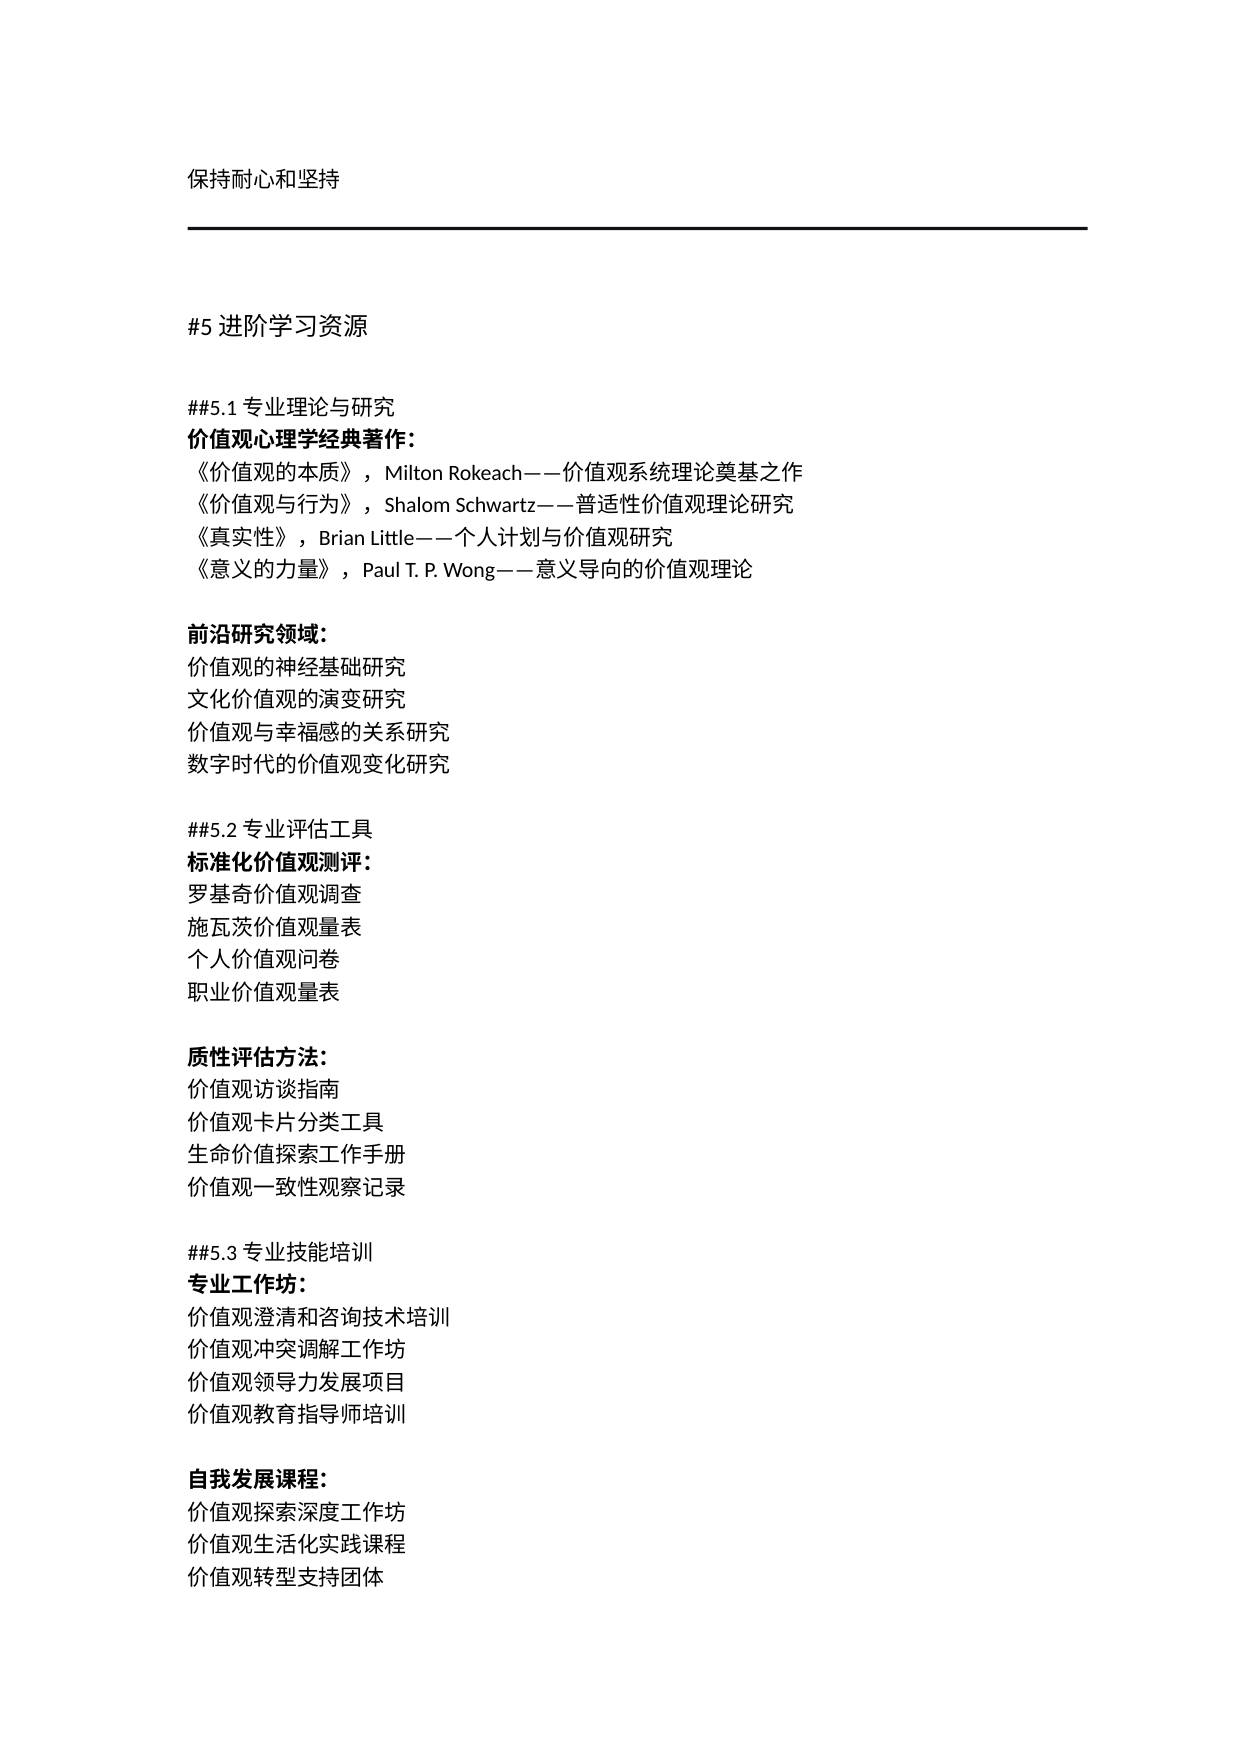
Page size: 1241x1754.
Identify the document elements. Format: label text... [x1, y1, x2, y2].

text 专业工作坊： [187, 1267, 1053, 1299]
text 价值观访谈指南 [187, 1072, 1053, 1104]
text 价值观卡片分类工具 [187, 1104, 1053, 1137]
text 数字时代的价值观变化研究 [187, 747, 1053, 779]
text 标准化价值观测评： [187, 844, 1053, 877]
text 价值观冲突调解工作坊 [187, 1332, 1053, 1364]
text 罗基奇价值观调查 [187, 877, 1053, 909]
text #5 进阶学习资源 [187, 292, 1053, 357]
text 《价值观与行为》，Shalom Schwartz——普适性价值观理论研究 [187, 487, 1053, 519]
text 价值观一致性观察记录 [187, 1169, 1053, 1202]
text 价值观的神经基础研究 [187, 649, 1053, 682]
text 《真实性》，Brian Little——个人计划与价值观研究 [187, 519, 1053, 552]
text 生命价值探索工作手册 [187, 1137, 1053, 1169]
text ##5.1 专业理论与研究 [187, 389, 1053, 422]
text ##5.3 专业技能培训 [187, 1234, 1053, 1267]
text 价值观转型支持团体 [187, 1559, 1053, 1592]
text 价值观与幸福感的关系研究 [187, 714, 1053, 747]
text 价值观领导力发展项目 [187, 1364, 1053, 1397]
text 保持耐心和坚持 [187, 162, 1053, 194]
text 职业价值观量表 [187, 974, 1053, 1007]
text 个人价值观问卷 [187, 942, 1053, 974]
text 前沿研究领域： [187, 617, 1053, 649]
text 《意义的力量》，Paul T. P. Wong——意义导向的价值观理论 [187, 552, 1053, 584]
text 施瓦茨价值观量表 [187, 909, 1053, 942]
text 自我发展课程： [187, 1462, 1053, 1494]
text 价值观澄清和咨询技术培训 [187, 1299, 1053, 1332]
text 质性评估方法： [187, 1039, 1053, 1072]
text 《价值观的本质》，Milton Rokeach——价值观系统理论奠基之作 [187, 454, 1053, 487]
text 价值观探索深度工作坊 [187, 1494, 1053, 1527]
text 价值观教育指导师培训 [187, 1397, 1053, 1429]
text ##5.2 专业评估工具 [187, 812, 1053, 844]
text 价值观生活化实践课程 [187, 1527, 1053, 1559]
text 价值观心理学经典著作： [187, 422, 1053, 454]
text 文化价值观的演变研究 [187, 682, 1053, 714]
